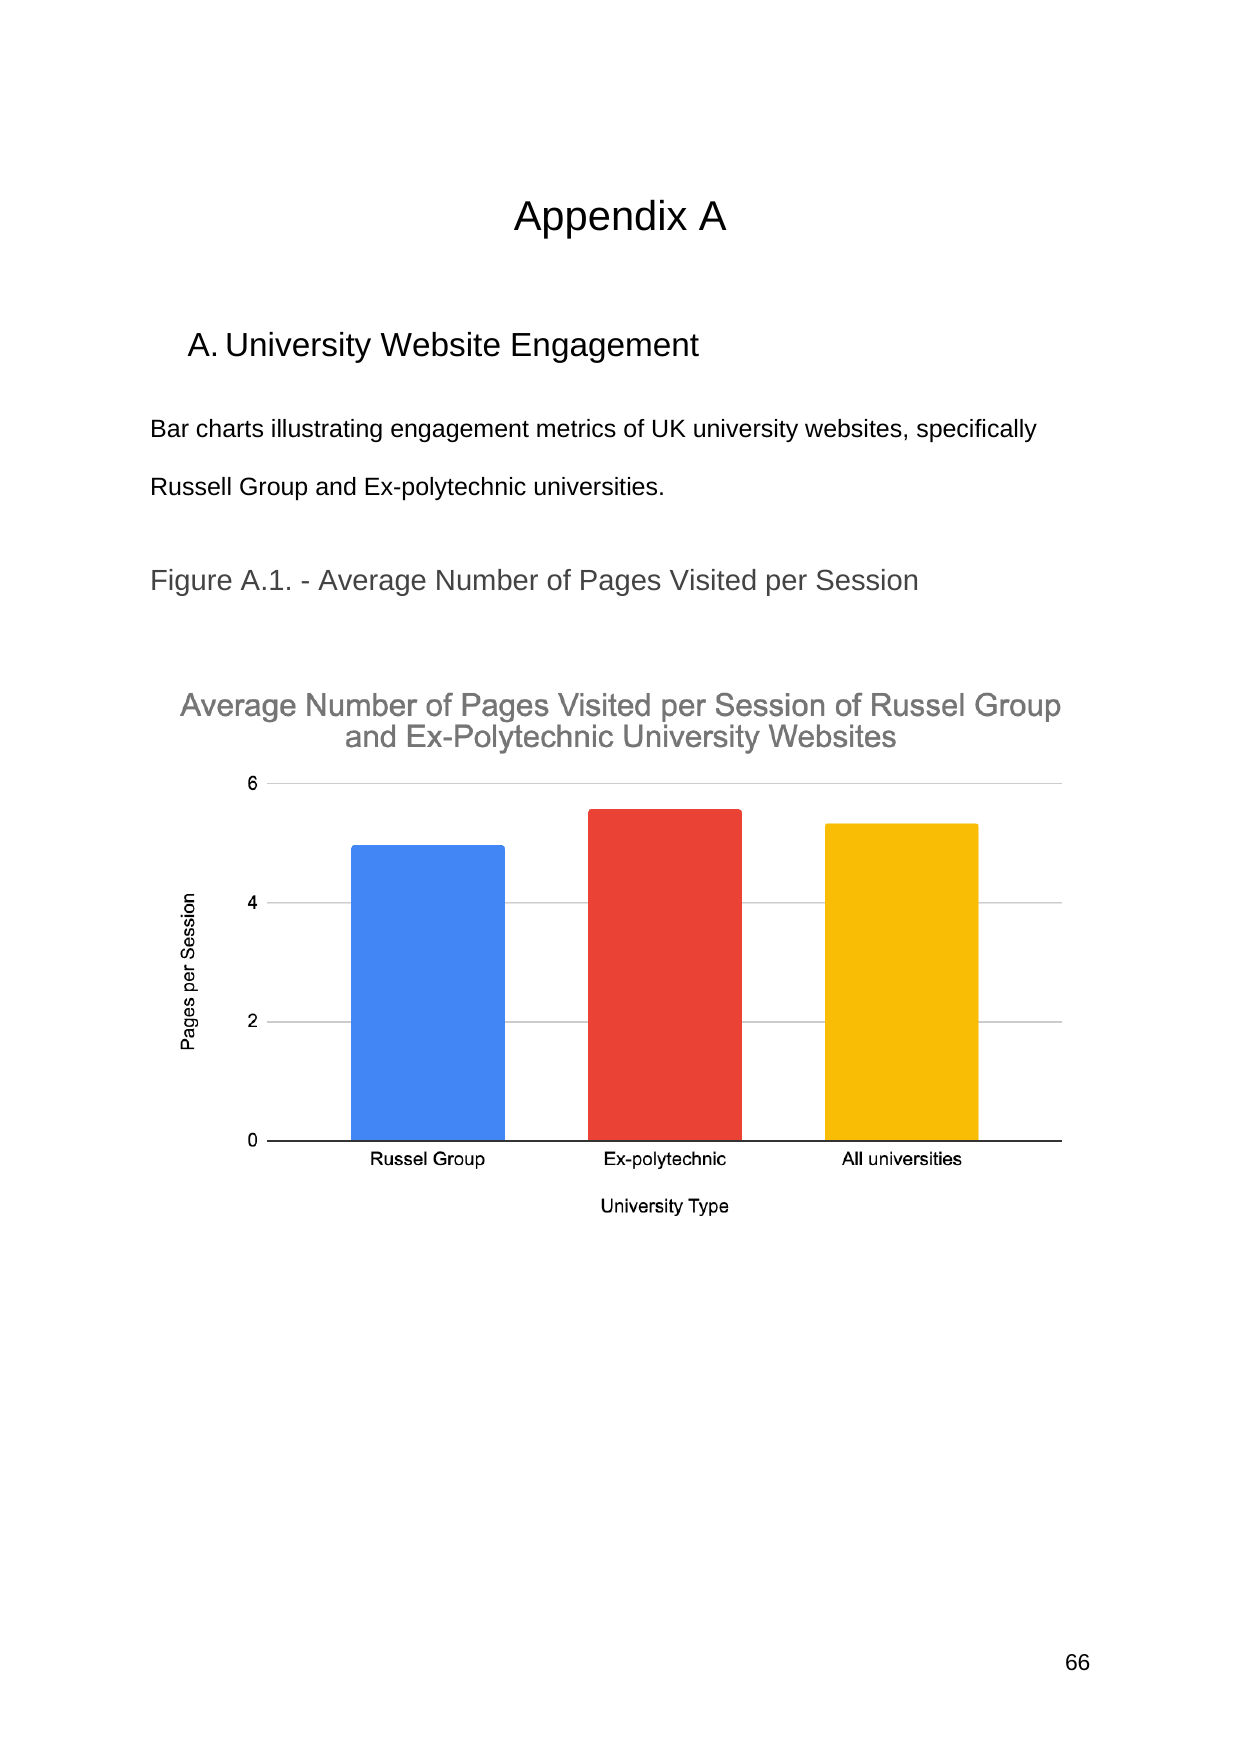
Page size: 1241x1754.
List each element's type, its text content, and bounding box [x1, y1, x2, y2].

subtitle Figure A.1. - Average Number of Pages Visited per Session [150, 563, 1090, 596]
picture [150, 663, 1091, 1245]
subtitle University Website Engagement [187, 325, 1090, 363]
text Bar charts illustrating engagement metrics of UK university websites, specifically Russell Group and Ex-polytechnic universities. [150, 414, 1090, 501]
subtitle Appendix A [150, 192, 1090, 239]
